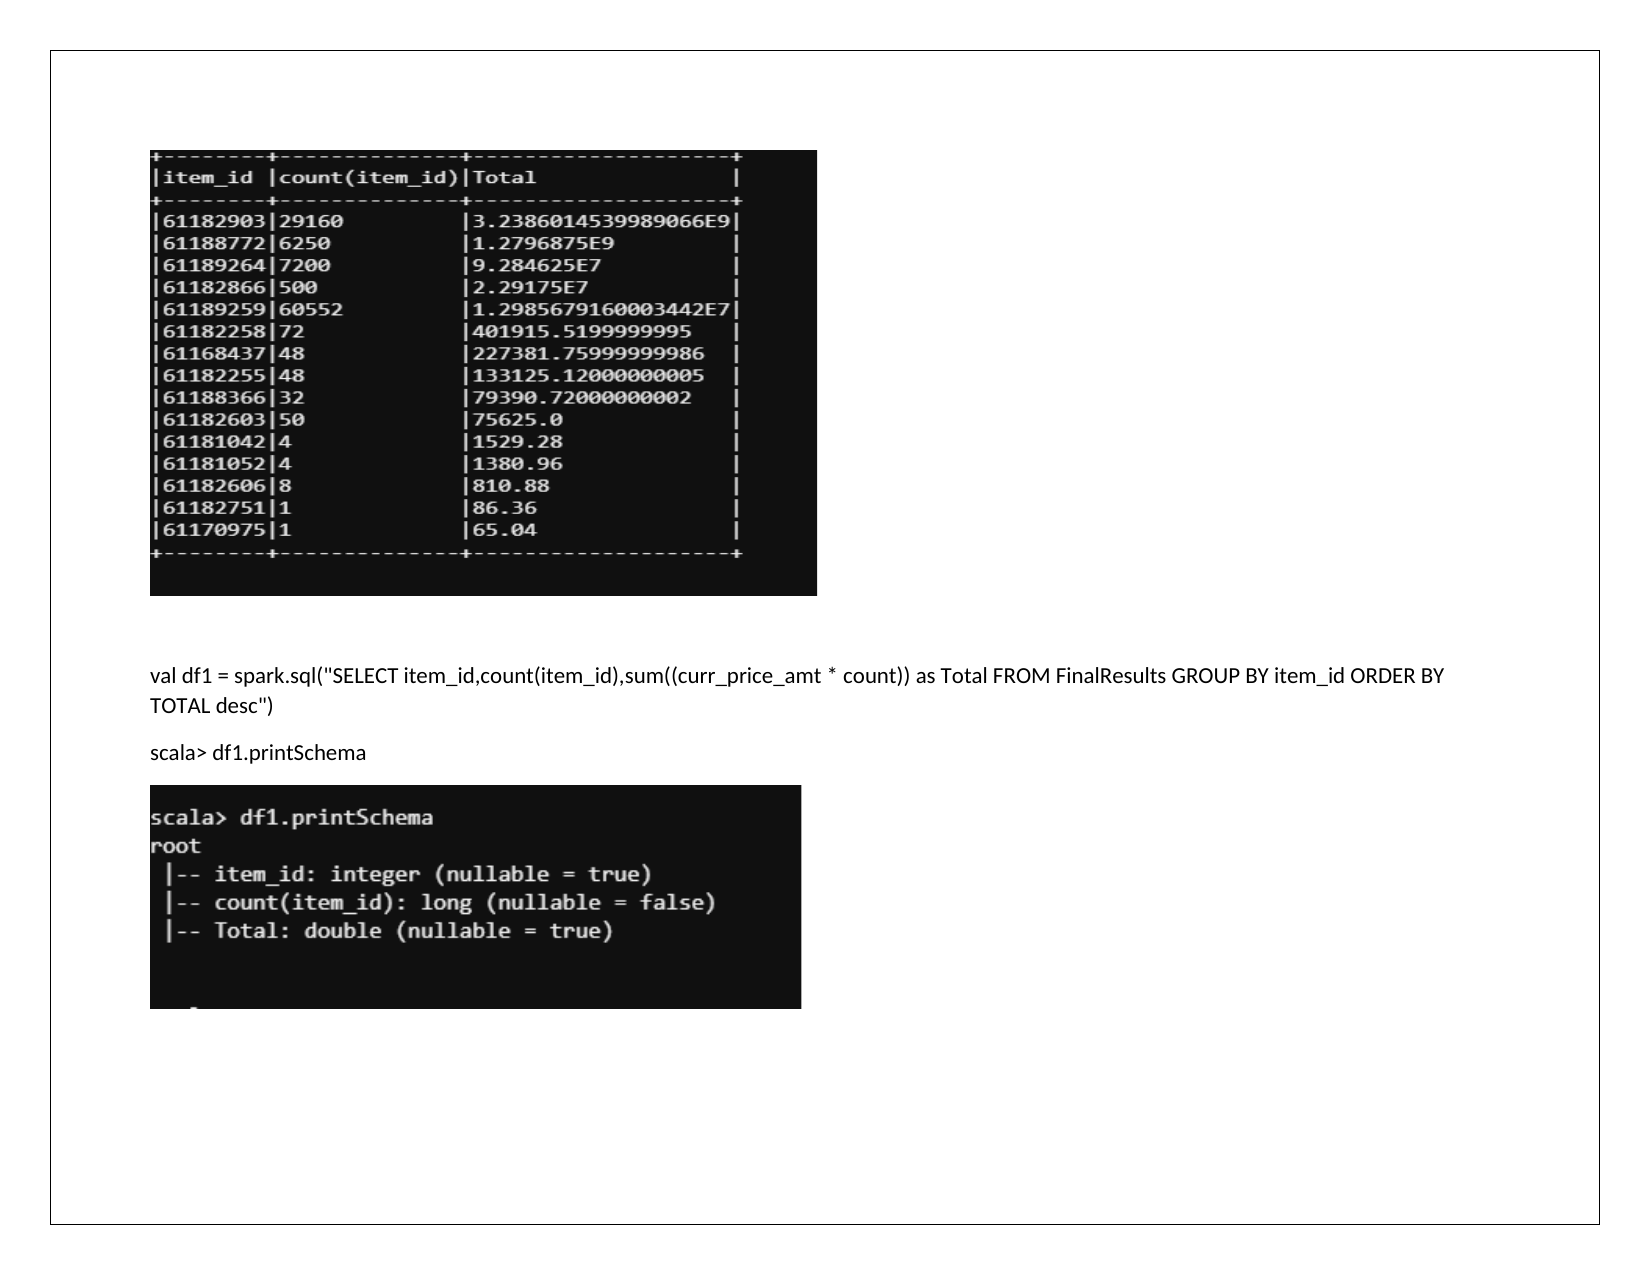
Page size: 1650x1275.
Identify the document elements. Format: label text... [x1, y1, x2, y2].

text val df1 = spark.sql("SELECT item_id,count(item_id),sum((curr_price_amt * count)) as Total FROM FinalResults GROUP BY item_id ORDER BY TOTAL desc") [150, 661, 1500, 719]
picture [150, 785, 802, 1009]
text scala> df1.printSchema [150, 738, 1500, 766]
picture [150, 150, 818, 596]
